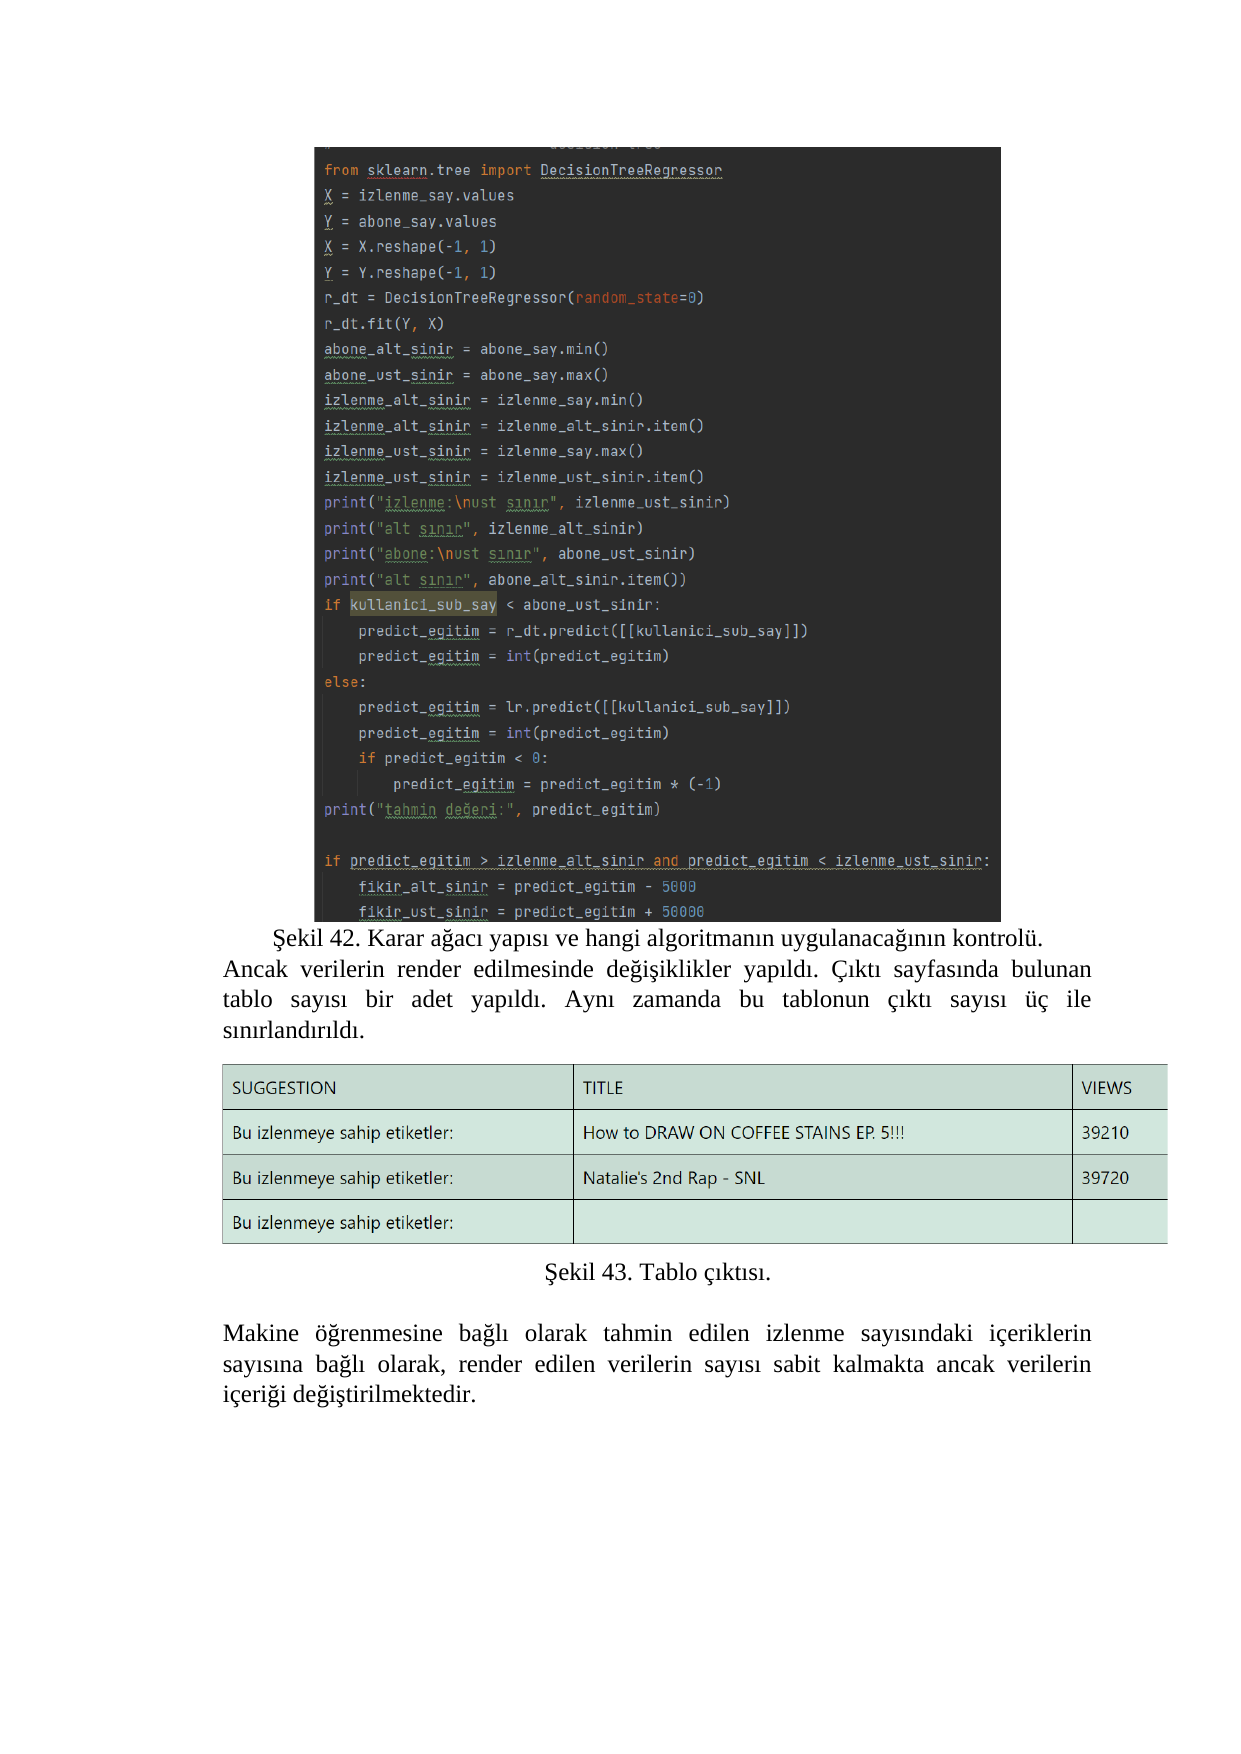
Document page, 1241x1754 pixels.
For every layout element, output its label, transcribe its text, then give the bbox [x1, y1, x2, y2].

list Makine öğrenmesine bağlı olarak tahmin edilen izlenme sayısındaki içeriklerin sayısına bağlı olarak, render edilen verilerin sayısı sabit kalmakta ancak verilerin içeriği değiştirilmektedir. [223, 1318, 1093, 1408]
list Şekil 43. Tablo çıktısı. [223, 1257, 1093, 1286]
picture [222, 1045, 1168, 1256]
list Şekil 42. Karar ağacı yapısı ve hangi algoritmanın uygulanacağının kontrolü. [223, 923, 1093, 952]
picture [314, 147, 1001, 922]
list Ancak verilerin render edilmesinde değişiklikler yapıldı. Çıktı sayfasında bulunan tablo sayısı bir adet yapıldı. Aynı zamanda bu tablonun çıktı sayısı üç ile sınırlandırıldı. [223, 954, 1093, 1043]
